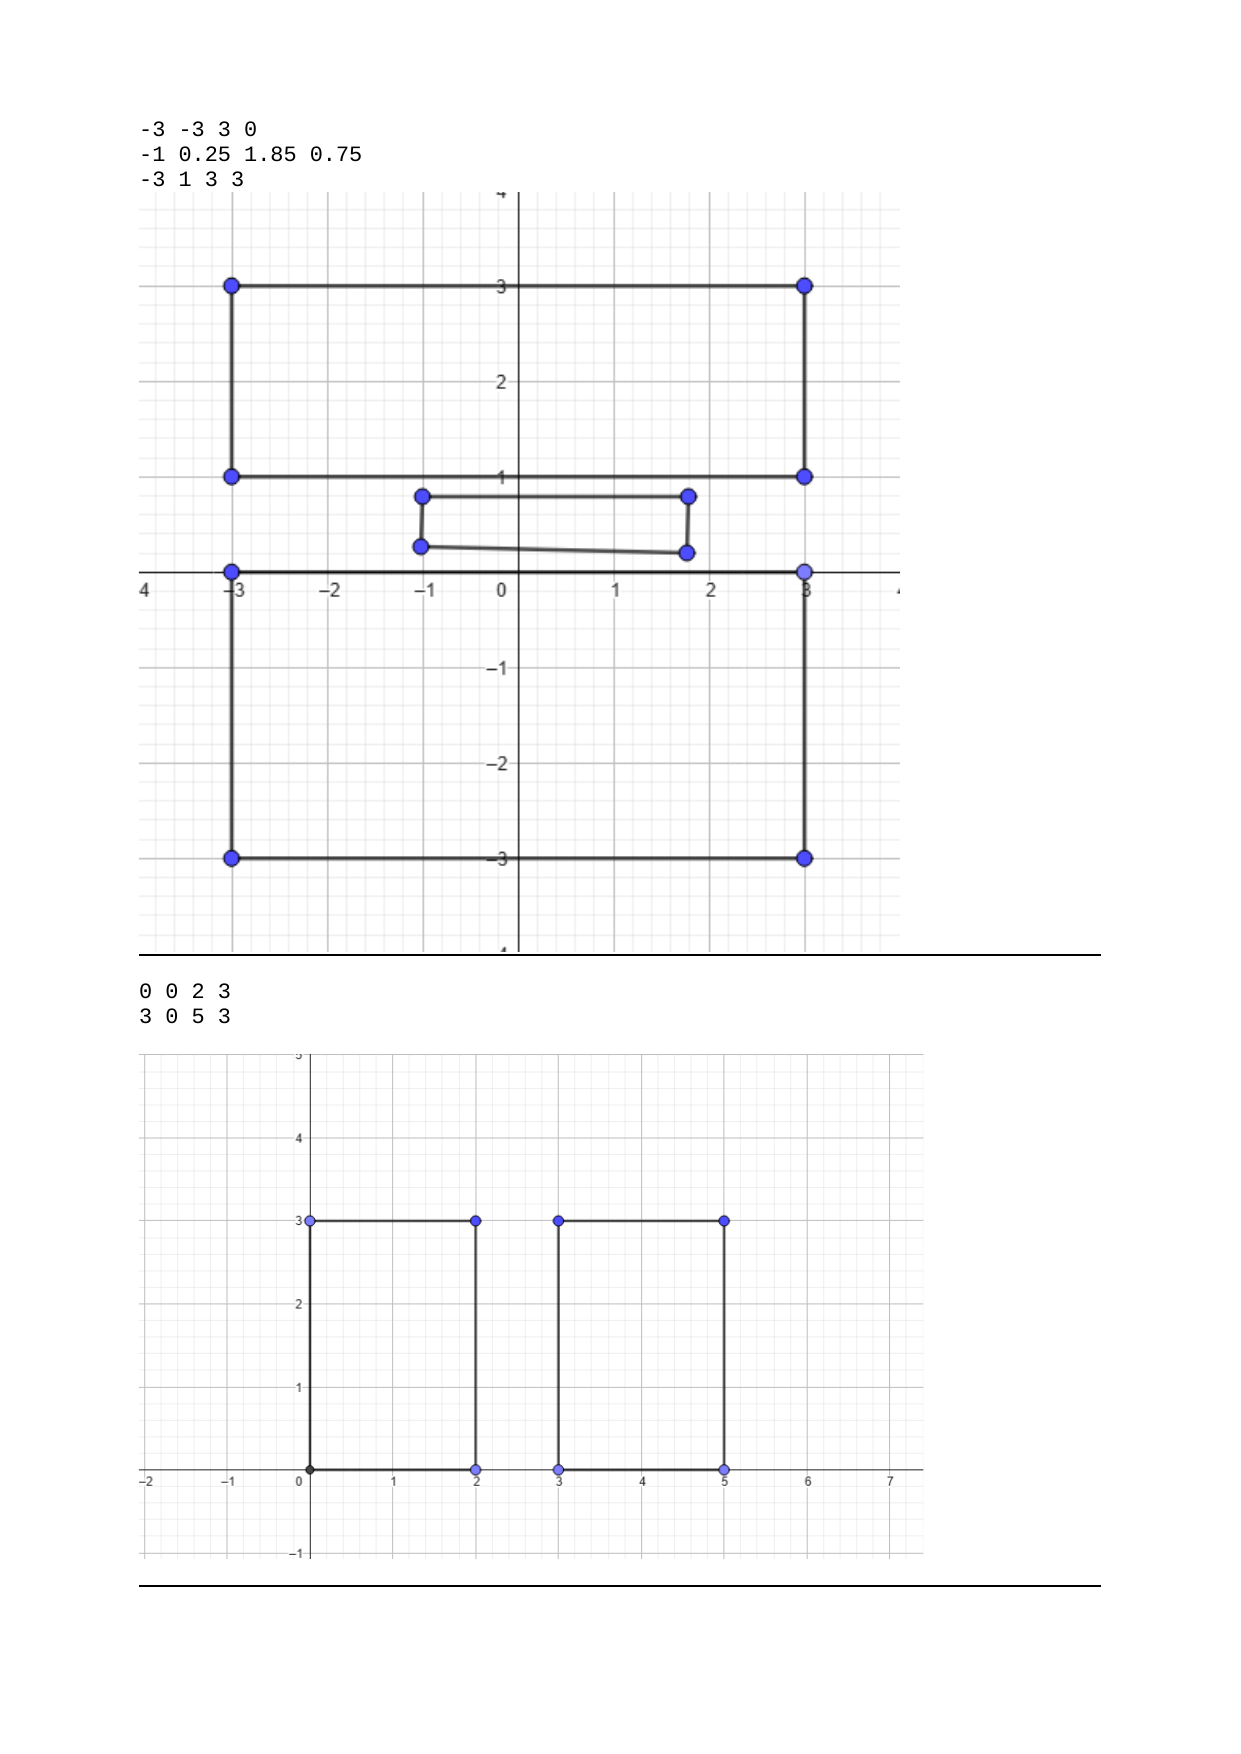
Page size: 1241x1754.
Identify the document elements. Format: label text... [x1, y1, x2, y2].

picture [138, 192, 900, 952]
text -3 -3 3 0 [139, 118, 1101, 143]
text -3 1 3 3 [139, 168, 1101, 192]
picture [138, 1054, 924, 1559]
text 3 0 5 3 [139, 1005, 1101, 1030]
text -1 0.25 1.85 0.75 [139, 143, 1101, 168]
text 0 0 2 3 [139, 980, 1101, 1005]
